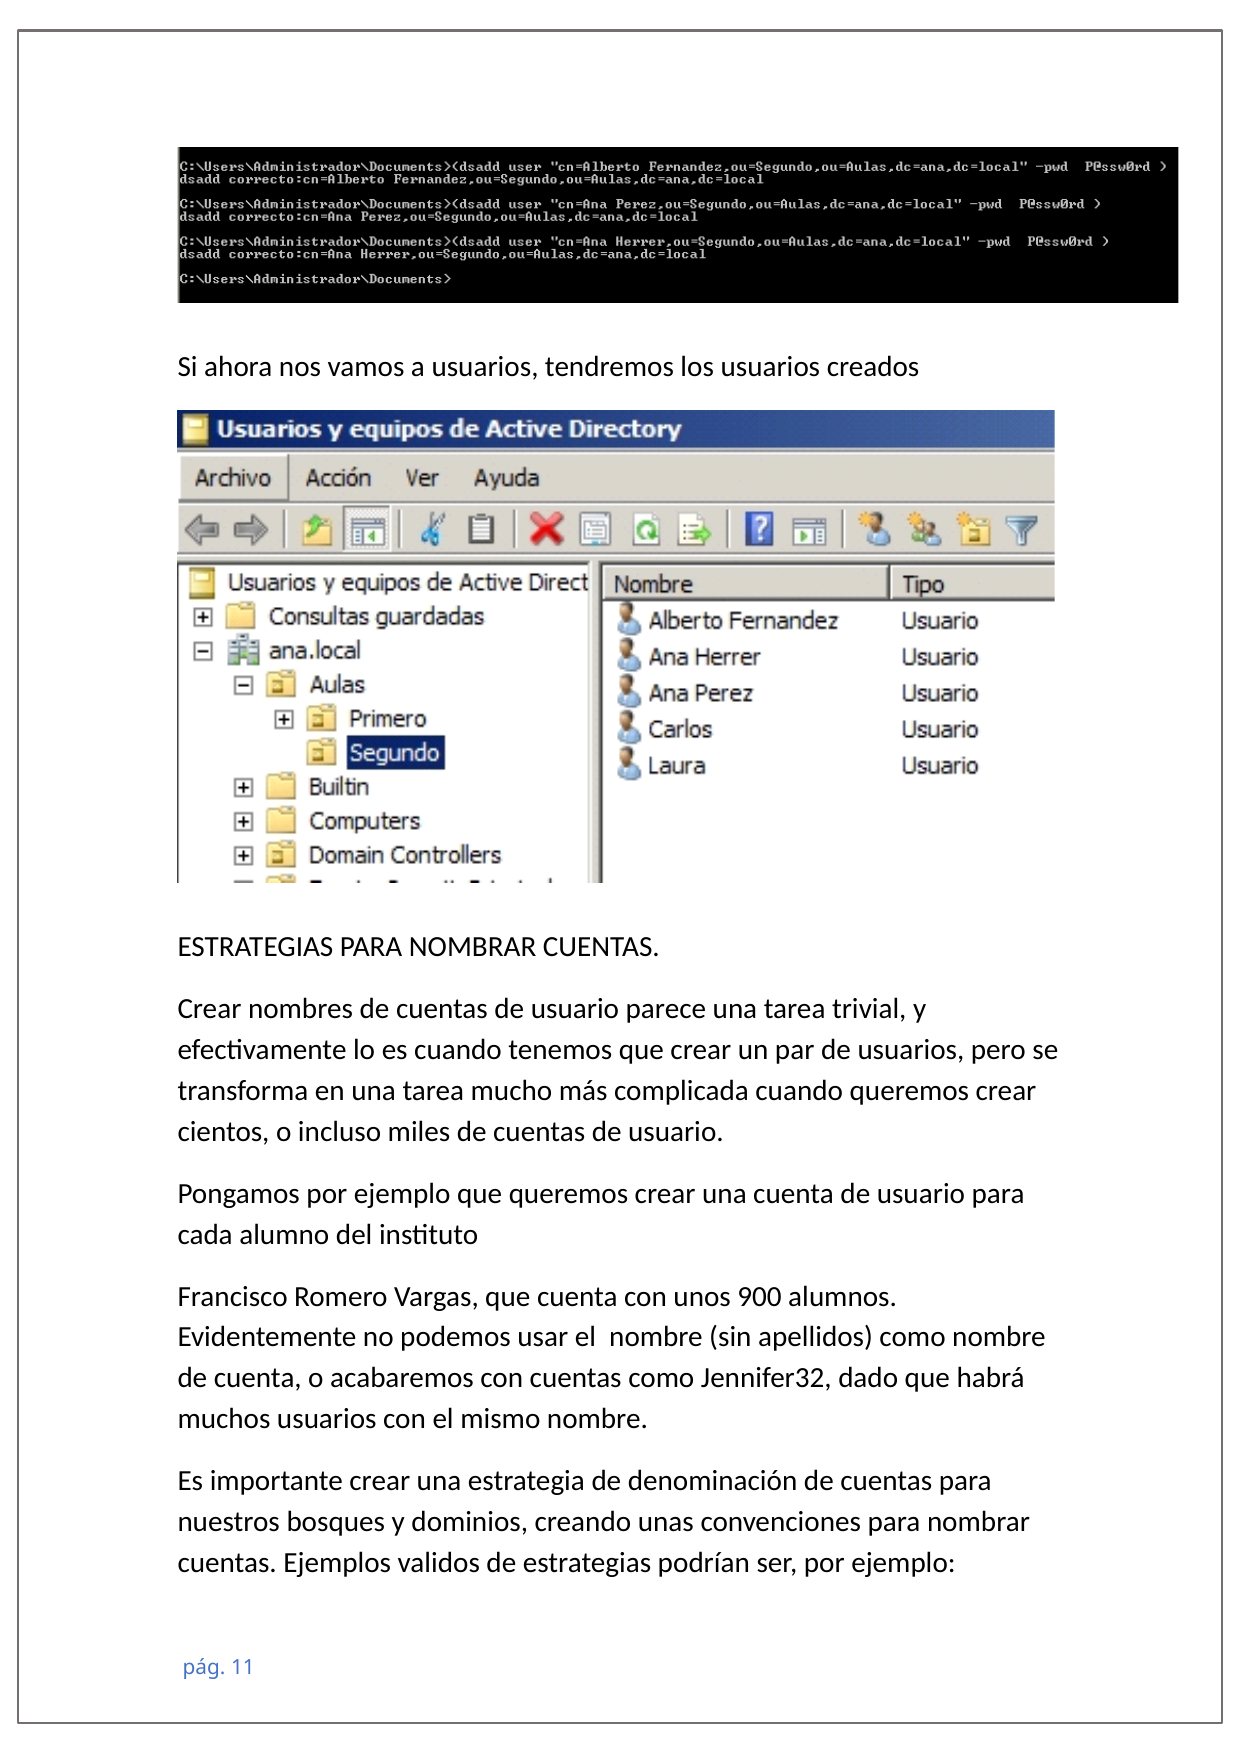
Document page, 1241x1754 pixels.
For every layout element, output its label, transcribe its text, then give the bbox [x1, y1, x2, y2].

picture [177, 147, 1179, 303]
text Pongamos por ejemplo que queremos crear una cuenta de usuario para cada alumno del instituto [177, 1175, 1063, 1251]
picture [177, 410, 1055, 883]
text Francisco Romero Vargas, que cuenta con unos 900 alumnos. Evidentemente no podemos usar el nombre (sin apellidos) como nombre de cuenta, o acabaremos con cuentas como Jennifer32, dado que habrá muchos usuarios con el mismo nombre. [177, 1278, 1063, 1436]
text Crear nombres de cuentas de usuario parece una tarea trivial, y efectivamente lo es cuando tenemos que crear un par de usuarios, pero se transforma en una tarea mucho más complicada cuando queremos crear cientos, o incluso miles de cuentas de usuario. [177, 990, 1063, 1149]
text Si ahora nos vamos a usuarios, tendremos los usuarios creados [177, 348, 1063, 384]
text Es importante crear una estrategia de denominación de cuentas para nuestros bosques y dominios, creando unas convenciones para nombrar cuentas. Ejemplos validos de estrategias podrían ser, por ejemplo: [177, 1462, 1063, 1580]
text ESTRATEGIAS PARA NOMBRAR CUENTAS. [177, 928, 1063, 964]
